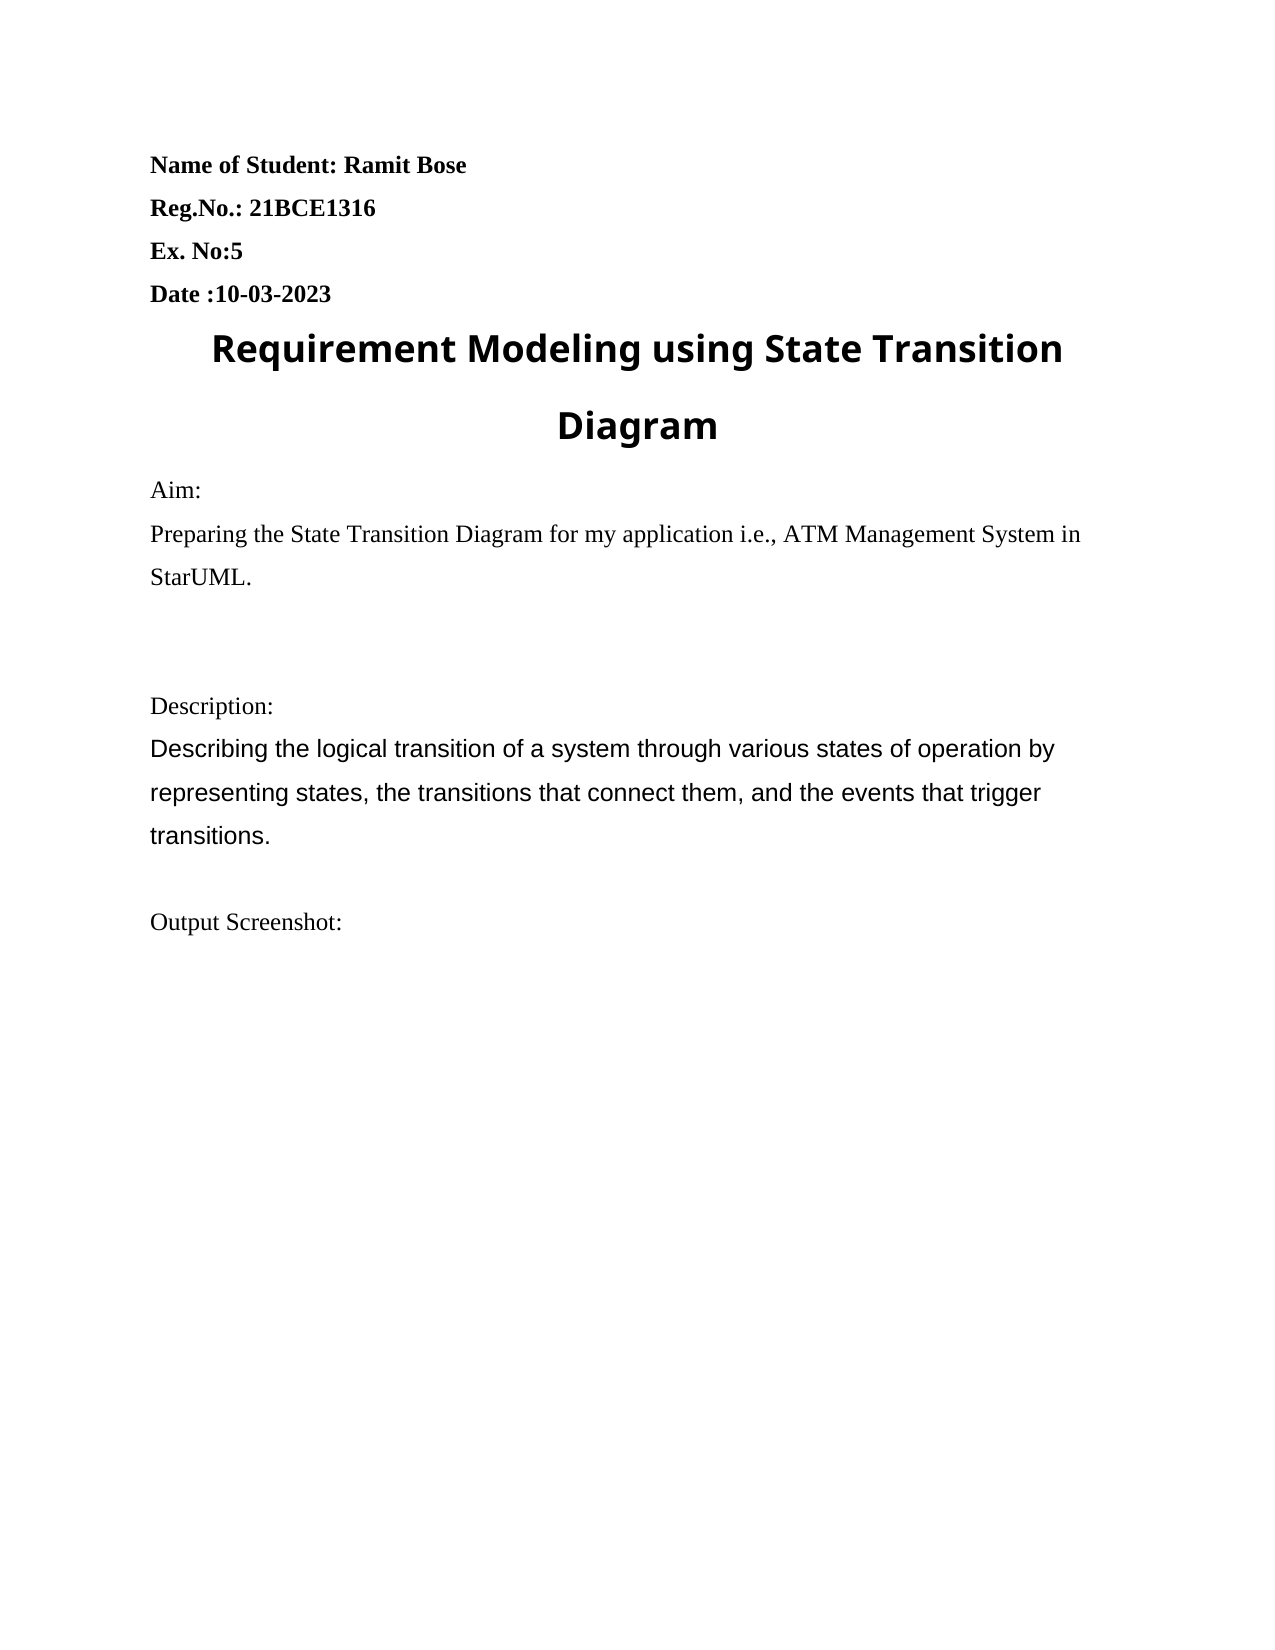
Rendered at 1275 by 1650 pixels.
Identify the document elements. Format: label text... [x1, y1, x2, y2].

text Description: [150, 691, 1125, 720]
text Preparing the State Transition Diagram for my application i.e., ATM Management System in StarUML. [150, 519, 1125, 591]
text Reg.No.: 21BCE1316 [150, 193, 1125, 222]
text Date :10-03-2023 [150, 279, 1125, 308]
text Output Screenshot: [150, 907, 1125, 936]
text Ex. No:5 [150, 236, 1125, 265]
text Name of Student: Ramit Bose [150, 150, 1125, 179]
text Describing the logical transition of a system through various states of operation by representing states, the transitions that connect them, and the events that trigger transitions. [150, 734, 1125, 849]
text Aim: [150, 476, 1125, 504]
text Requirement Modeling using State Transition Diagram [150, 322, 1125, 450]
